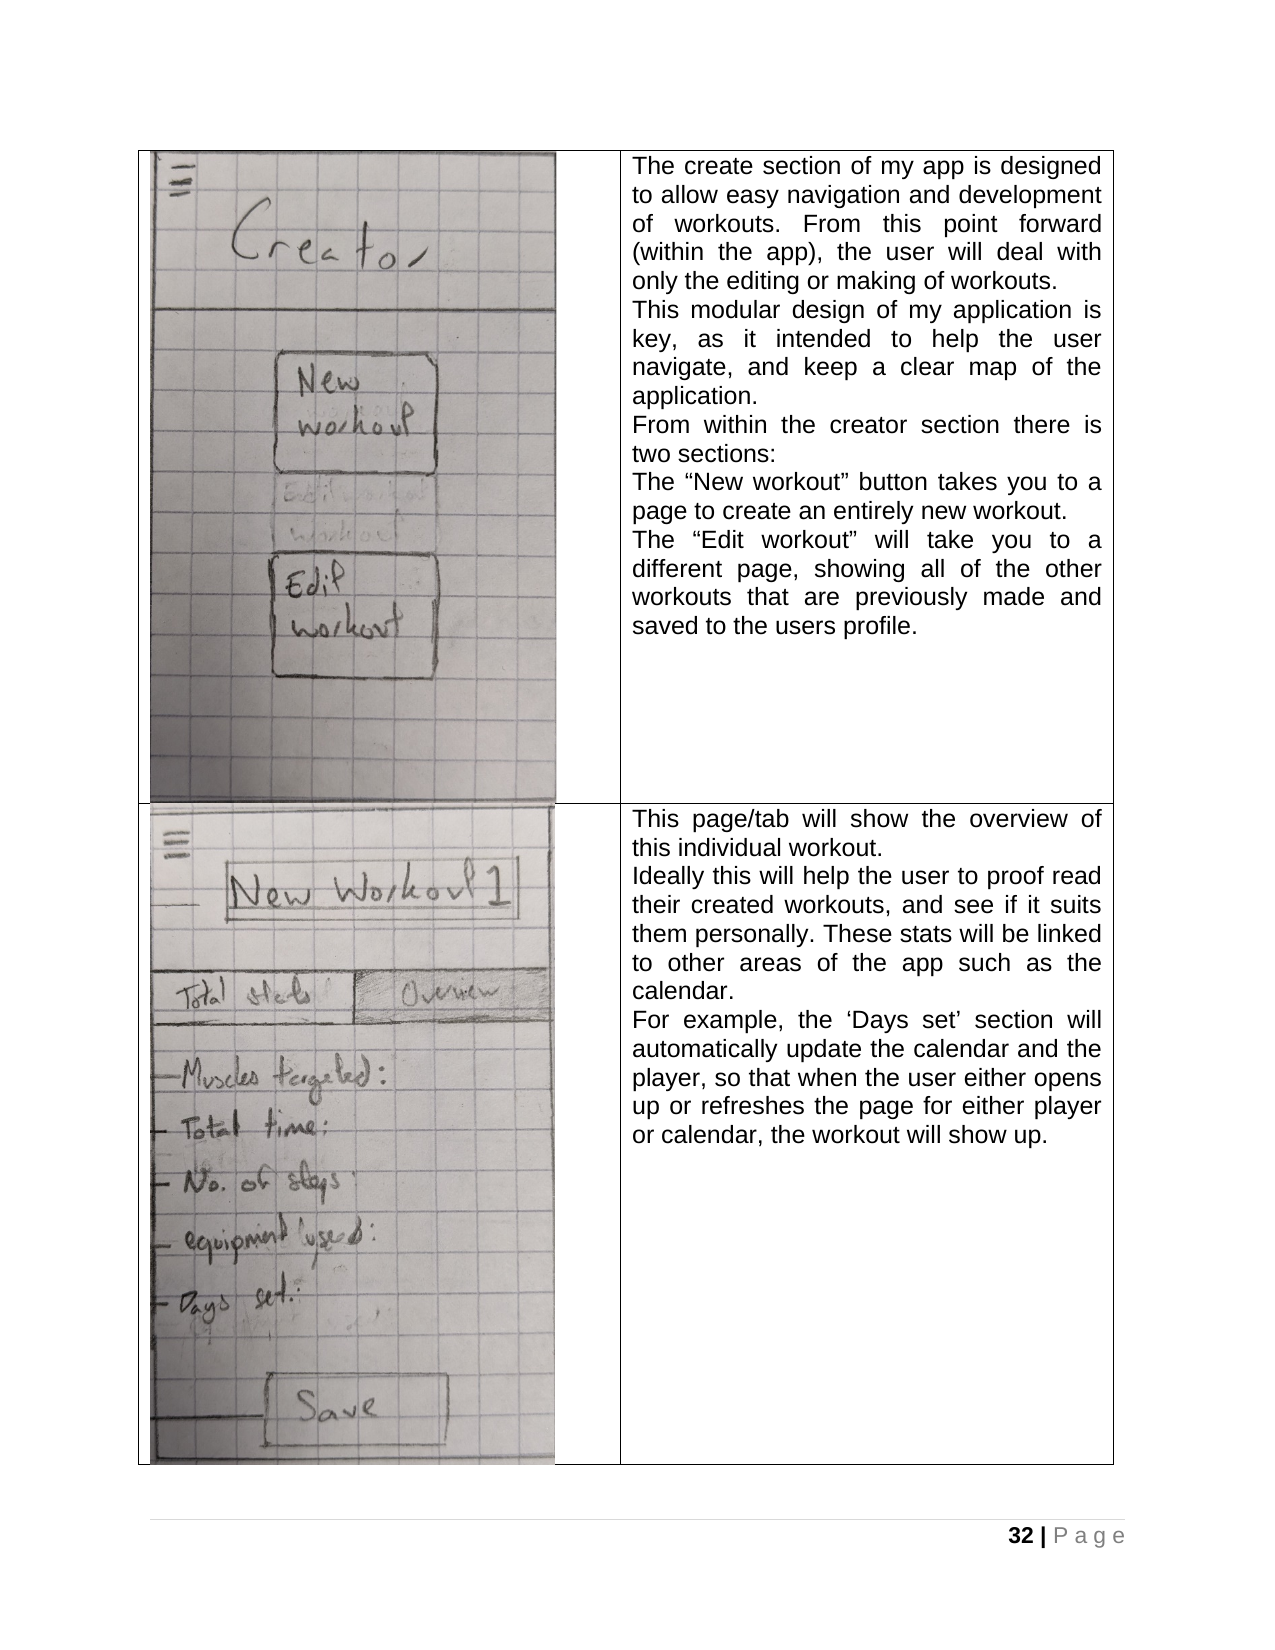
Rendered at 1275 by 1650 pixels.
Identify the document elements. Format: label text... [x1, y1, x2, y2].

table_cell This page/tab will show the overview of this individual workout. Ideally this will help the user to proof read their created workouts, and see if it suits them personally. These stats will be linked to other areas of the app such as the calendar. For example, the ‘Days set’ section will automatically update the calendar and the player, so that when the user either opens up or refreshes the page for either player or calendar, the workout will show up. [621, 804, 1113, 1464]
table_cell [557, 151, 620, 803]
table_cell [555, 804, 620, 1464]
picture [150, 151, 557, 1465]
table_cell [139, 804, 150, 1464]
table_cell The create section of my app is designed to allow easy navigation and development of workouts. From this point forward (within the app), the user will deal with only the editing or making of workouts. This modular design of my application is key, as it intended to help the user navigate, and keep a clear map of the application. From within the creator section there is two sections: The “New workout” button takes you to a page to create an entirely new workout. The “Edit workout” will take you to a different page, showing all of the other workouts that are previously made and saved to the users profile. [621, 151, 1113, 803]
table_cell [139, 151, 150, 803]
